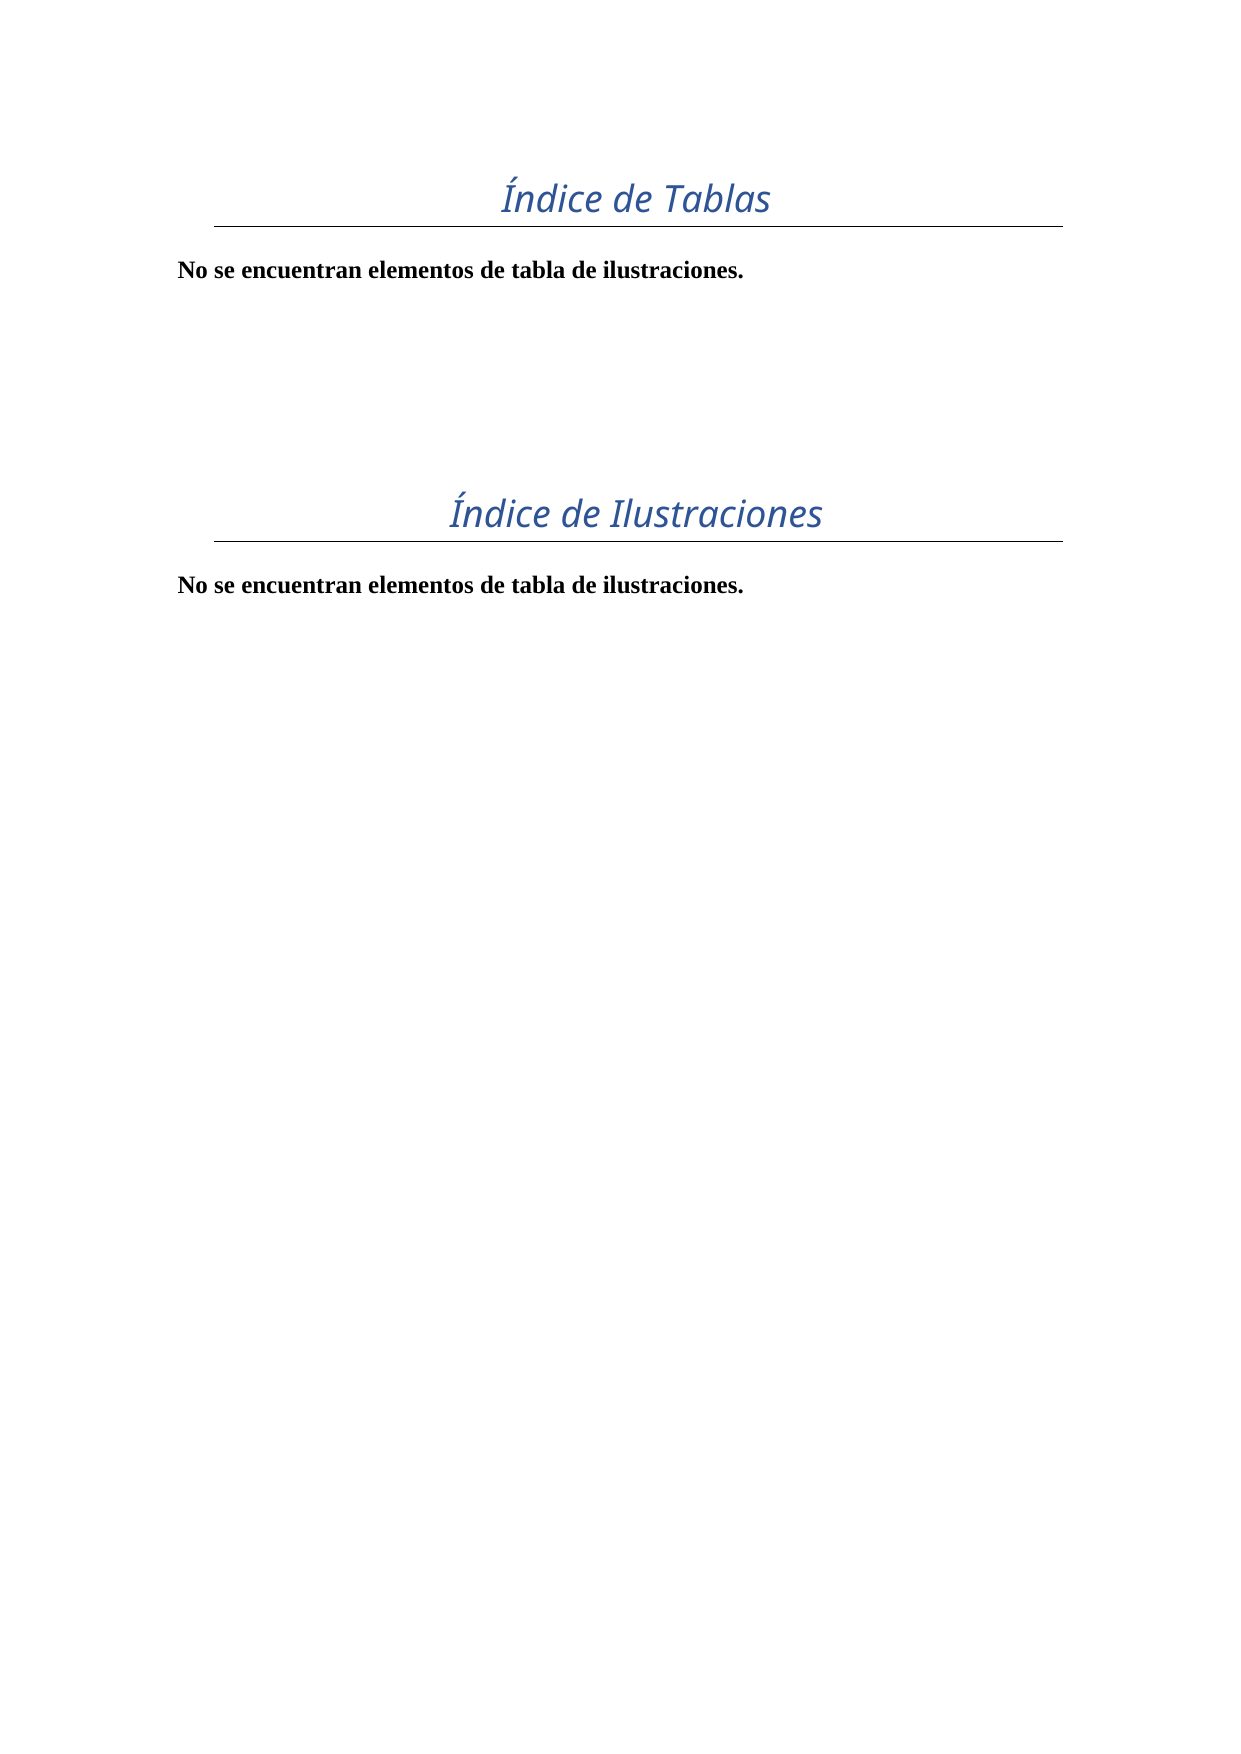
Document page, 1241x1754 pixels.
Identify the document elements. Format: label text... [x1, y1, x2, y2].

text Índice de Tablas [214, 173, 1063, 226]
text Índice de Ilustraciones [214, 488, 1063, 541]
